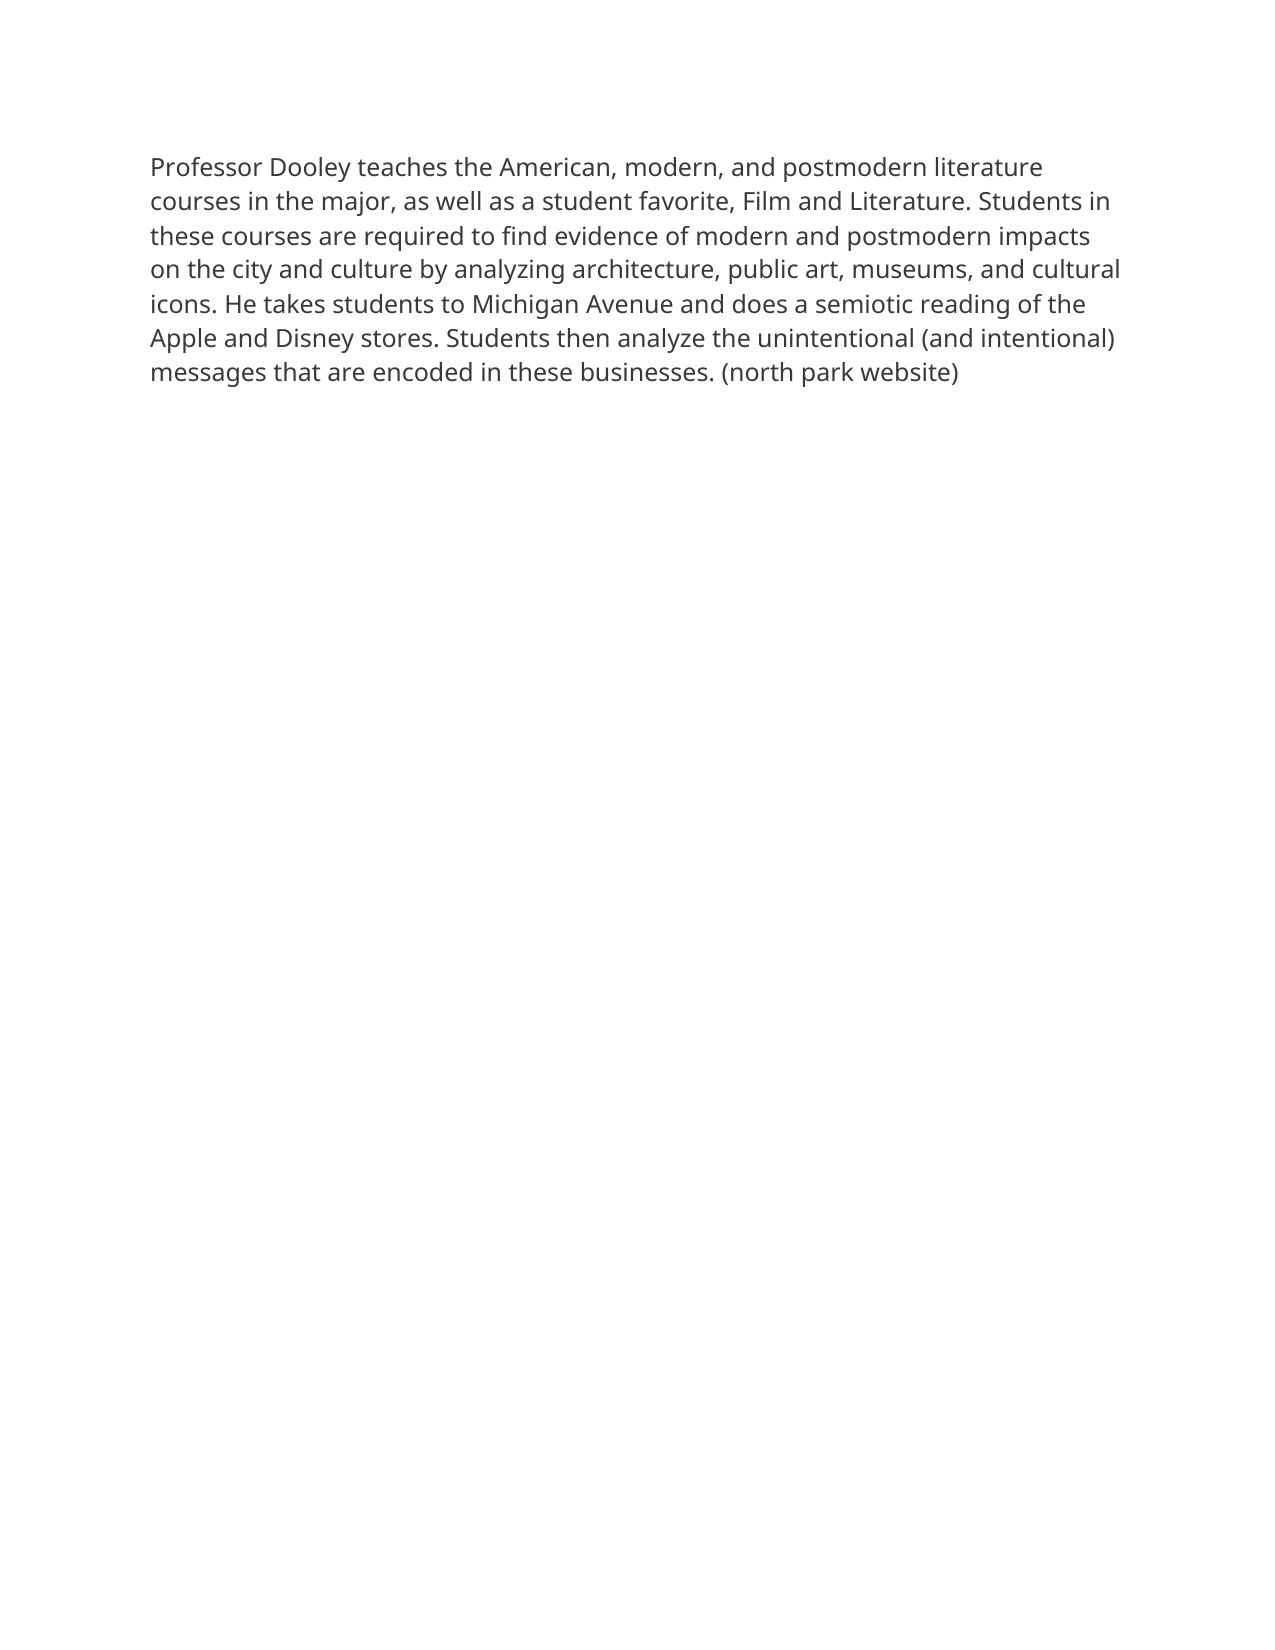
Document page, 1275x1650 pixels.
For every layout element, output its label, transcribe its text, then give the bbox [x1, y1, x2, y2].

text Professor Dooley teaches the American, modern, and postmodern literature courses in the major, as well as a student favorite, Film and Literature. Students in these courses are required to find evidence of modern and postmodern impacts on the city and culture by analyzing architecture, public art, museums, and cultural icons. He takes students to Michigan Avenue and does a semiotic reading of the Apple and Disney stores. Students then analyze the unintentional (and intentional) messages that are encoded in these businesses. (north park website) [150, 150, 1125, 388]
